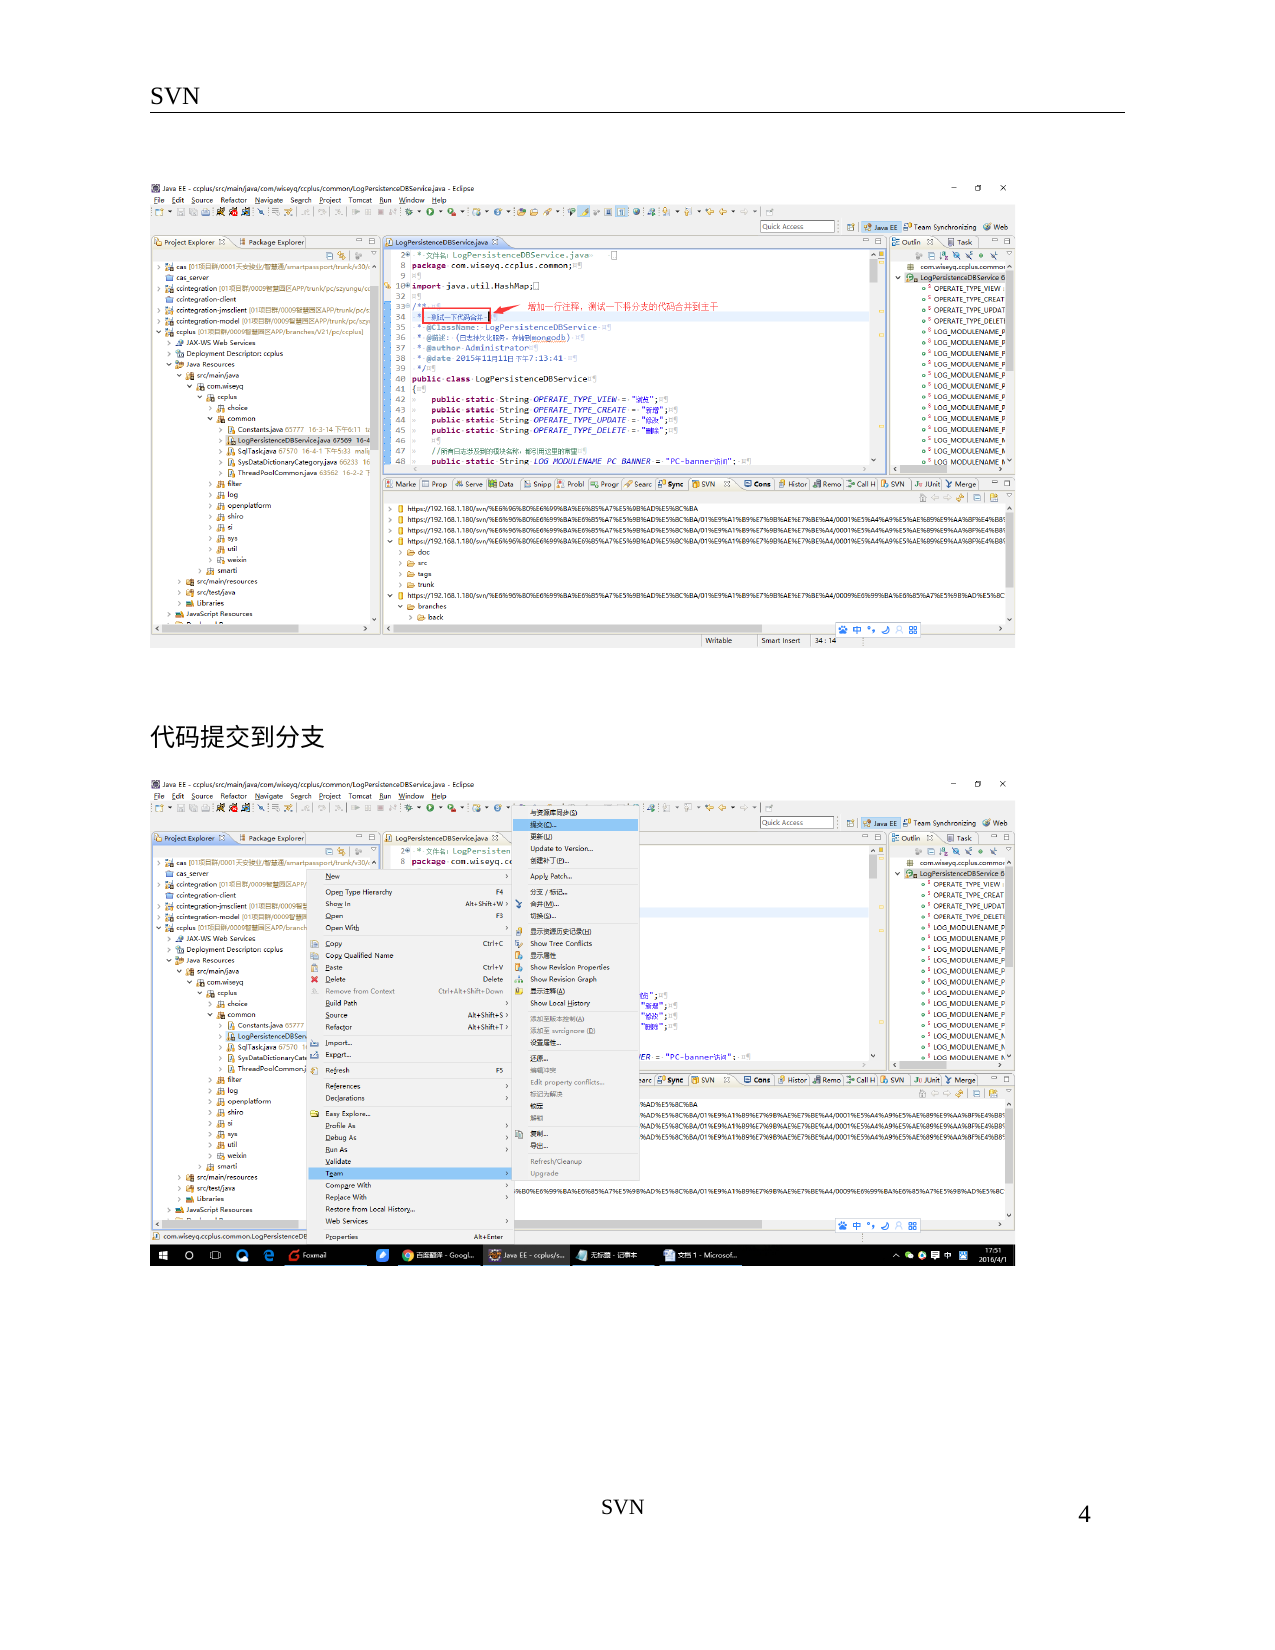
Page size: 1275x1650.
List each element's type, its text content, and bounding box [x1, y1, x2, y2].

text 代码提交到分支 [150, 718, 1125, 754]
picture [150, 778, 1016, 1266]
picture [150, 183, 1016, 648]
